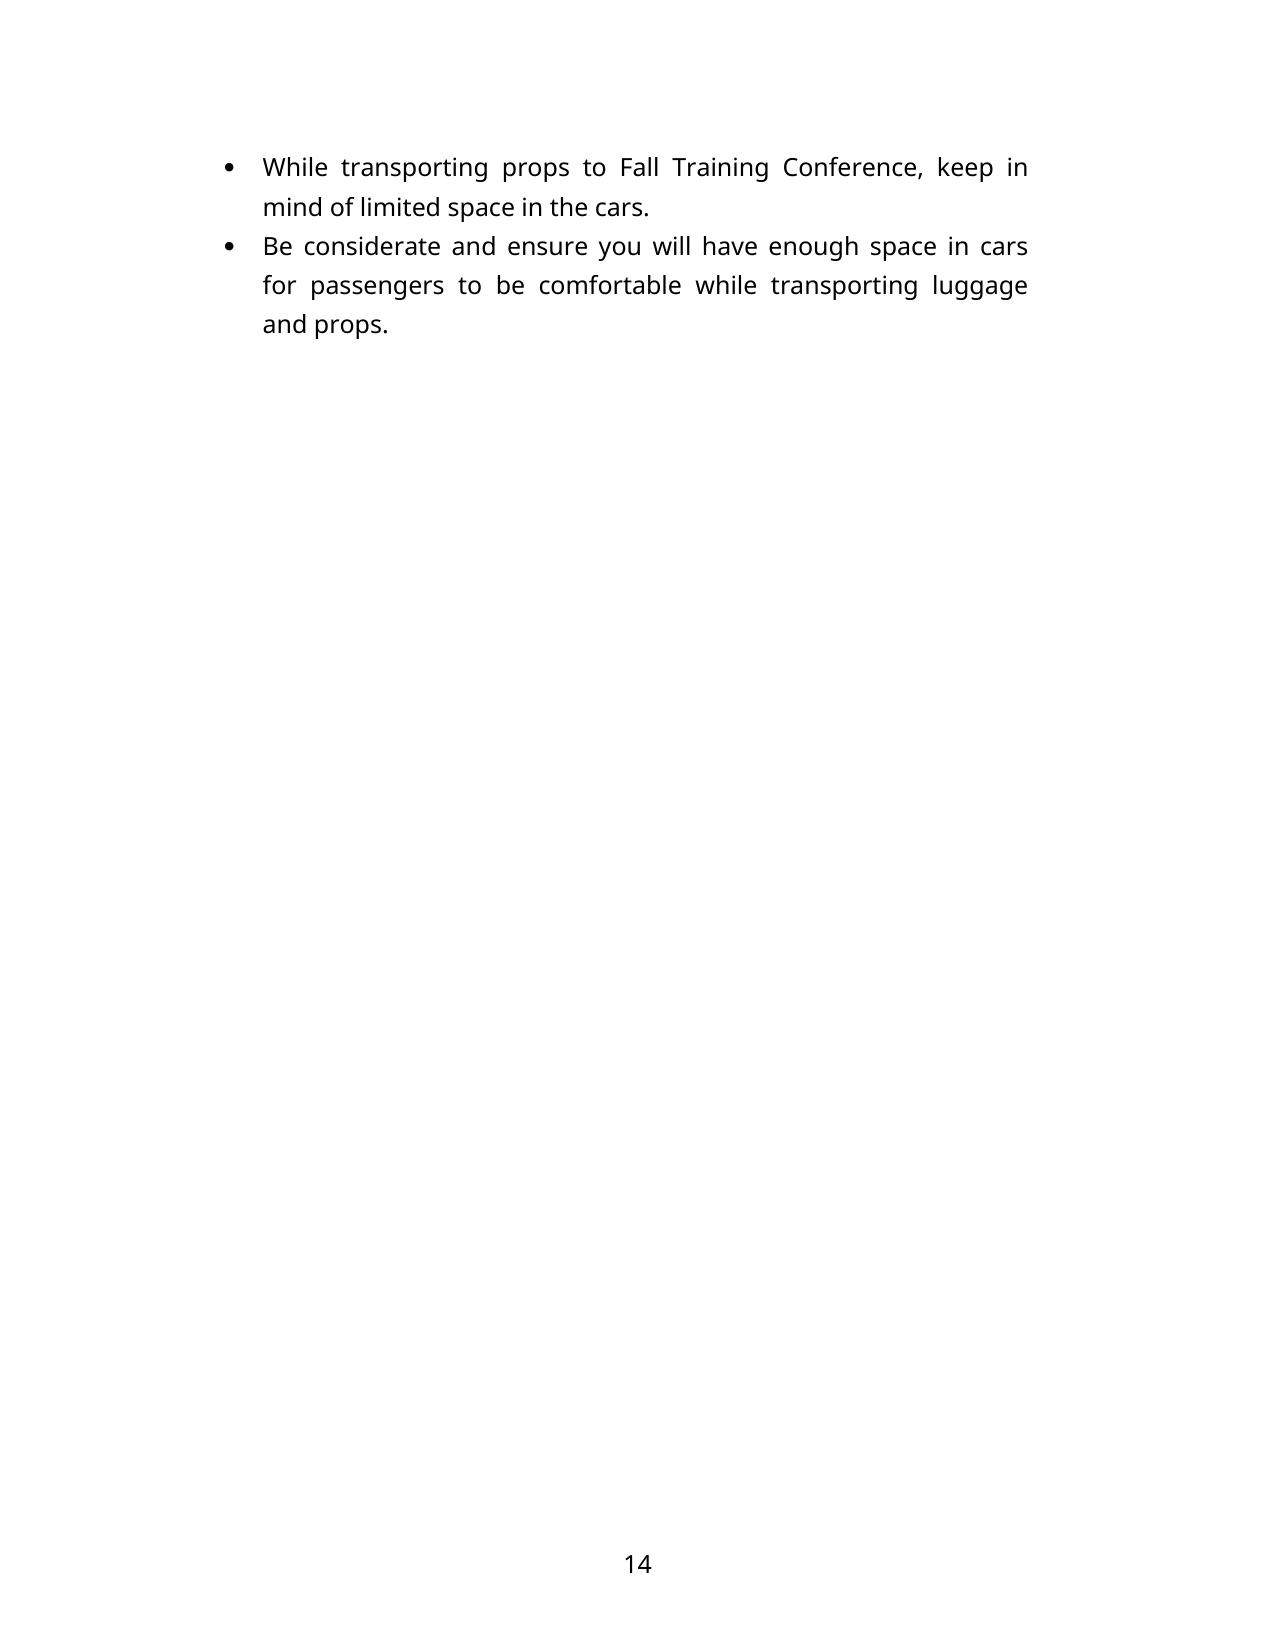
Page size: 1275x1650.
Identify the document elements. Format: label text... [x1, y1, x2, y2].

list While transporting props to Fall Training Conference, keep in mind of limited space in the cars. [225, 150, 1029, 223]
list Be considerate and ensure you will have enough space in cars for passengers to be comfortable while transporting luggage and props. [225, 228, 1029, 341]
